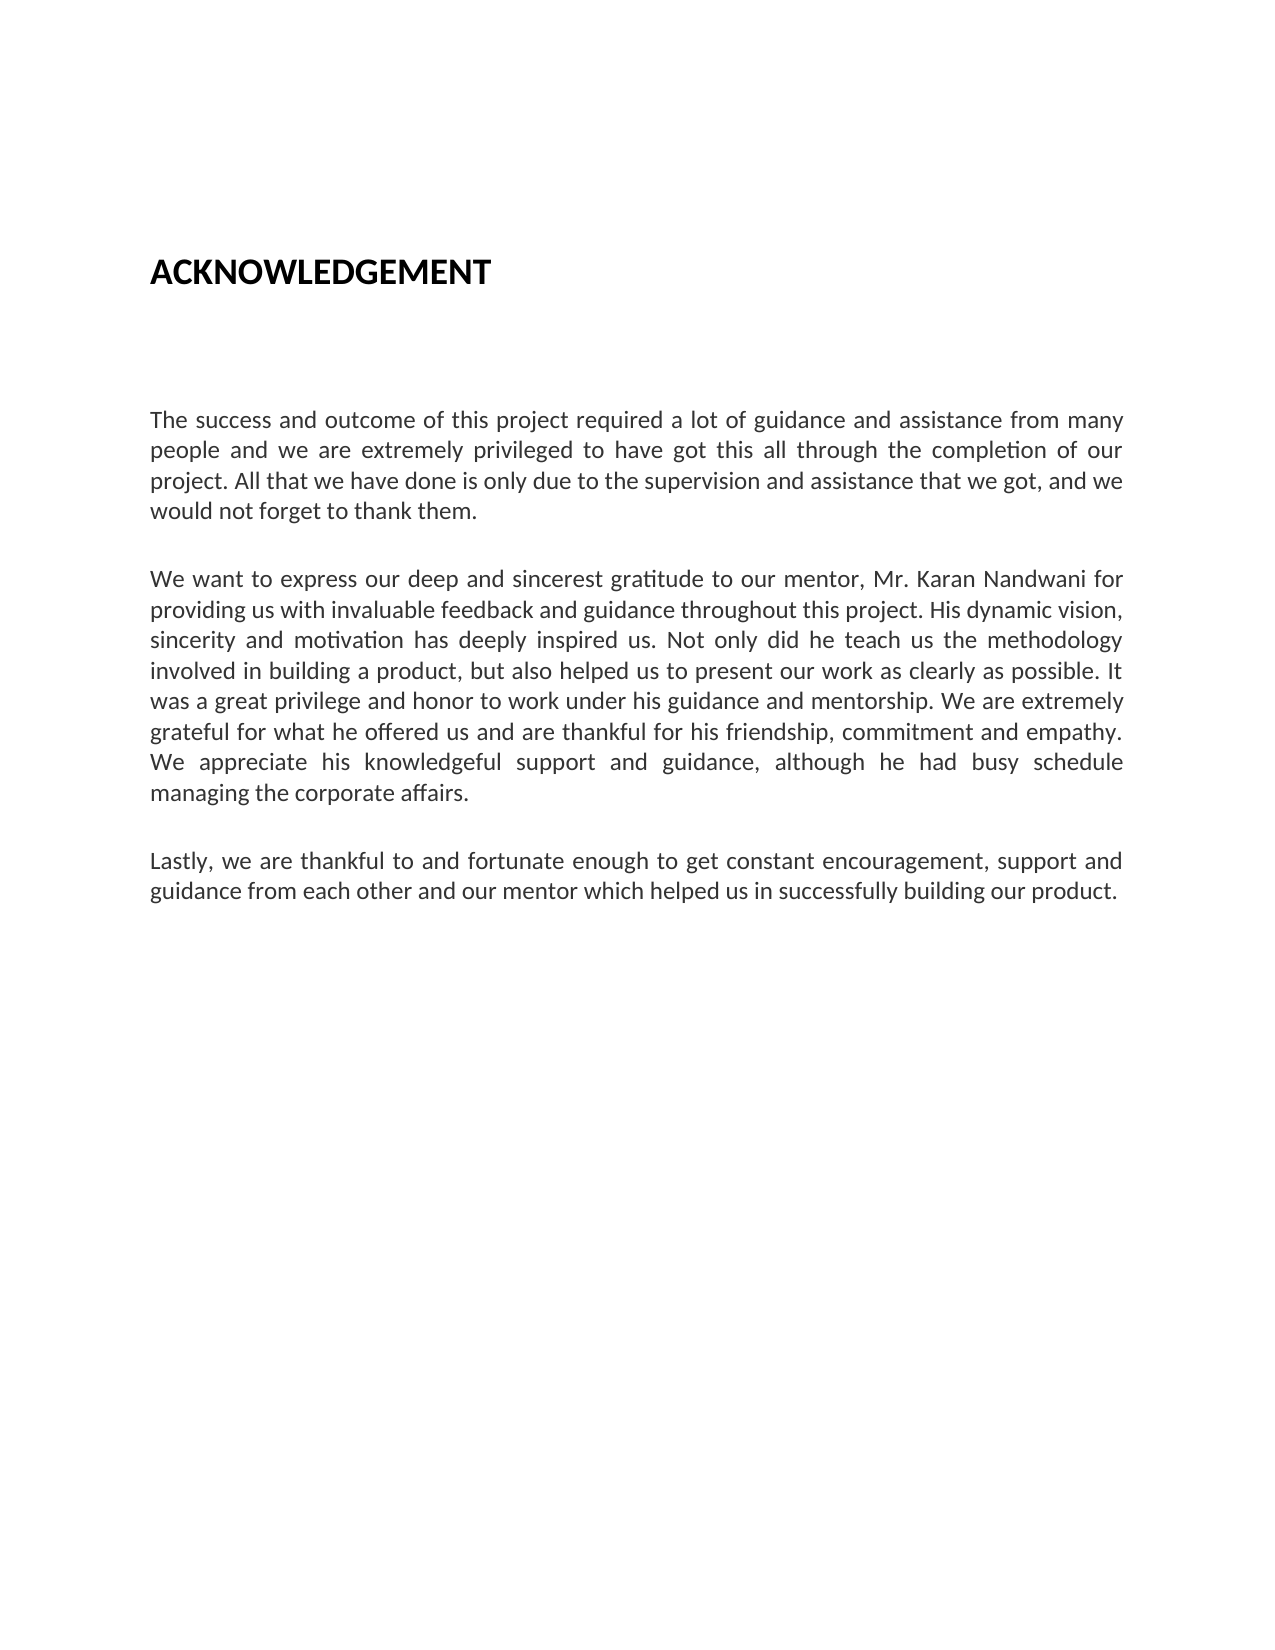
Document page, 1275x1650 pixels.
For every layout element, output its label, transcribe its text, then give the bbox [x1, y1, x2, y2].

text ACKNOWLEDGEMENT [150, 248, 1125, 293]
text The success and outcome of this project required a lot of guidance and assistance from many people and we are extremely privileged to have got this all through the completion of our project. All that we have done is only due to the supervision and assistance that we got, and we would not forget to thank them. [150, 404, 1125, 526]
text We want to express our deep and sincerest gratitude to our mentor, Mr. Karan Nandwani for providing us with invaluable feedback and guidance throughout this project. His dynamic vision, sincerity and motivation has deeply inspired us. Not only did he teach us the methodology involved in building a product, but also helped us to present our work as clearly as possible. It was a great privilege and honor to work under his guidance and mentorship. We are extremely grateful for what he offered us and are thankful for his friendship, commitment and empathy. We appreciate his knowledgeful support and guidance, although he had busy schedule managing the corporate affairs. [150, 563, 1125, 807]
text Lastly, we are thankful to and fortunate enough to get constant encouragement, support and guidance from each other and our mentor which helped us in successfully building our product. [150, 845, 1125, 906]
